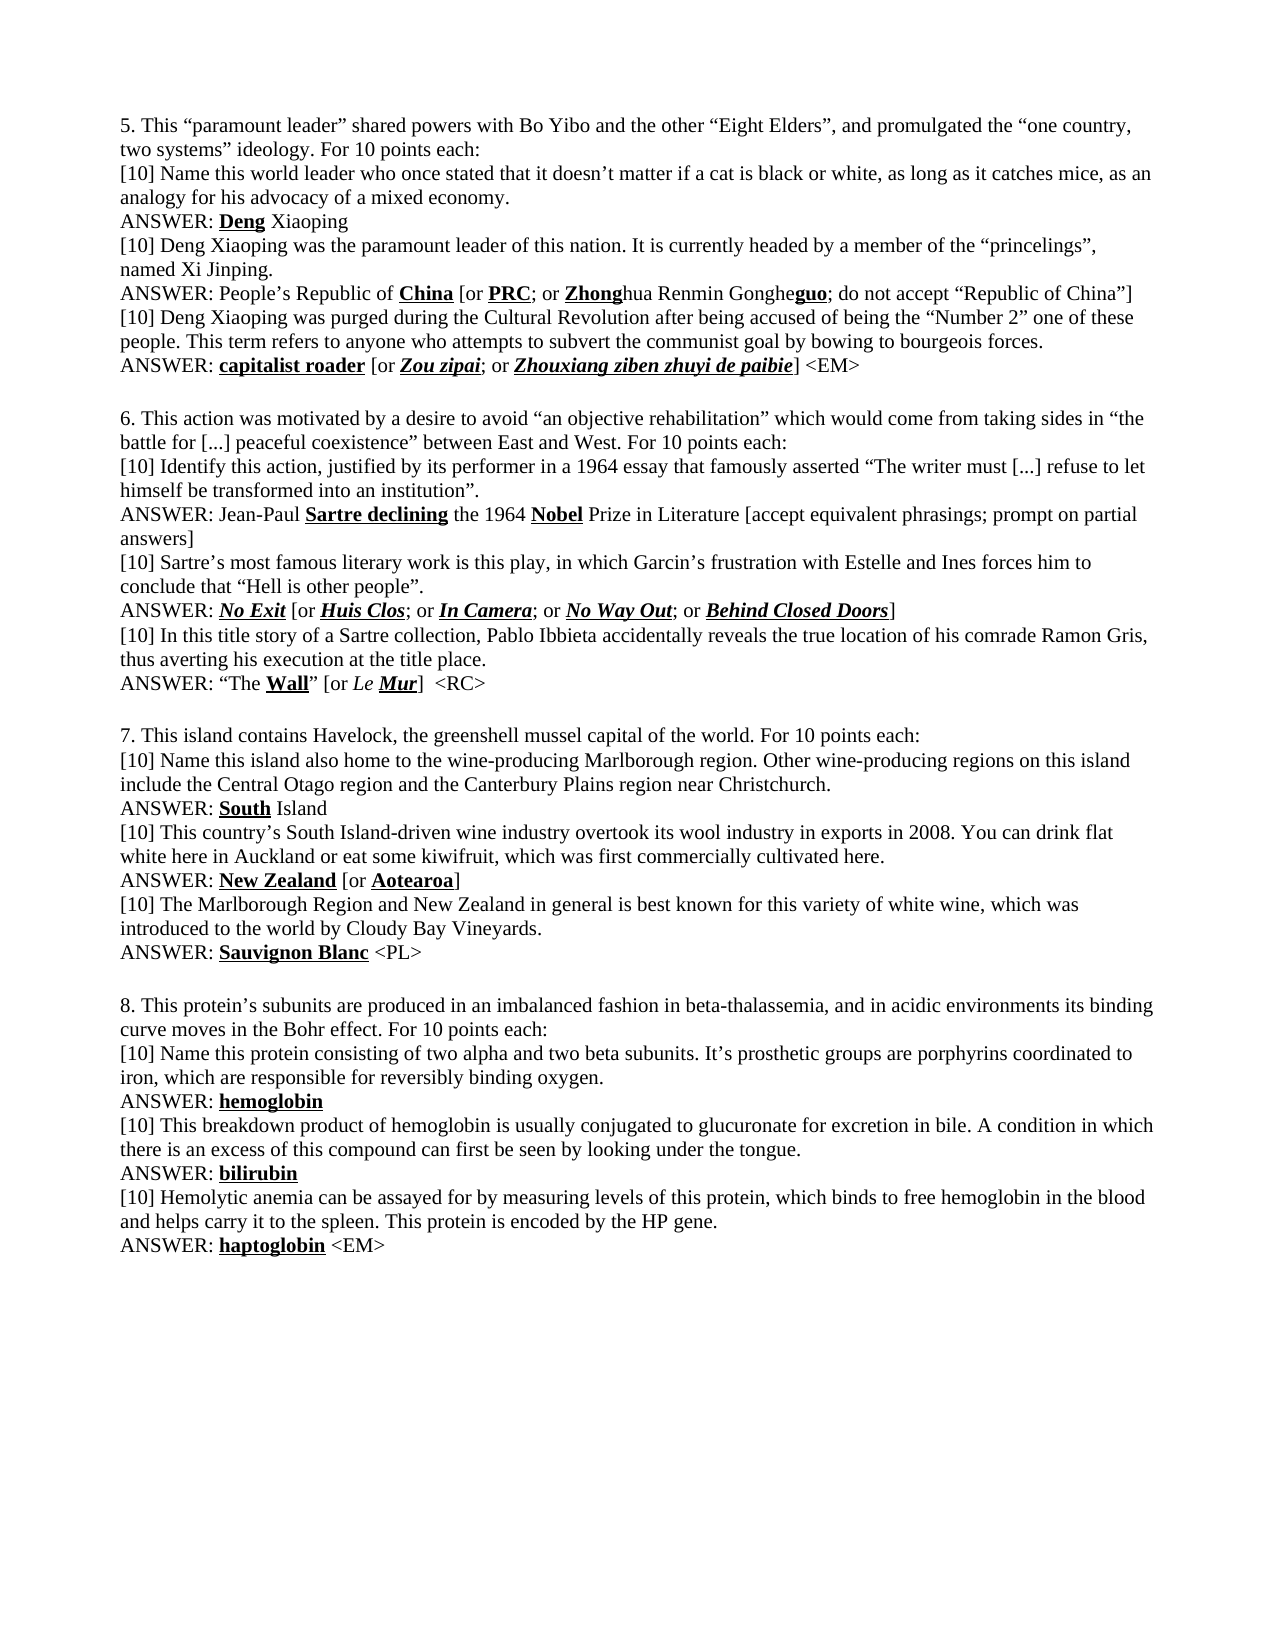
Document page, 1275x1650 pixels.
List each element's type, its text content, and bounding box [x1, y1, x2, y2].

text 6. This action was motivated by a desire to avoid “an objective rehabilitation” which would come from taking sides in “the battle for [...] peaceful coexistence” between East and West. For 10 points each: [10] Identify this action, justified by its performer in a 1964 essay that famously asserted “The writer must [...] refuse to let himself be transformed into an institution”. ANSWER: Jean-Paul Sartre declining the 1964 Nobel Prize in Literature [accept equivalent phrasings; prompt on partial answers] [10] Sartre’s most famous literary work is this play, in which Garcin’s frustration with Estelle and Ines forces him to conclude that “Hell is other people”. ANSWER: No Exit [or Huis Clos; or In Camera; or No Way Out; or Behind Closed Doors] [10] In this title story of a Sartre collection, Pablo Ibbieta accidentally reveals the true location of his comrade Ramon Gris, thus averting his execution at the title place. ANSWER: “The Wall” [or Le Mur] <RC> [120, 406, 1155, 695]
text 7. This island contains Havelock, the greenshell mussel capital of the world. For 10 points each: [10] Name this island also home to the wine-producing Marlborough region. Other wine-producing regions on this island include the Central Otago region and the Canterbury Plains region near Christchurch. ANSWER: South Island [10] This country’s South Island-driven wine industry overtook its wool industry in exports in 2008. You can drink flat white here in Auckland or eat some kiwifruit, which was first commercially cultivated here. ANSWER: New Zealand [or Aotearoa] [10] The Marlborough Region and New Zealand in general is best known for this variety of white wine, which was introduced to the world by Cloudy Bay Vineyards. ANSWER: Sauvignon Blanc <PL> [120, 723, 1155, 964]
text 5. This “paramount leader” shared powers with Bo Yibo and the other “Eight Elders”, and promulgated the “one country, two systems” ideology. For 10 points each: [10] Name this world leader who once stated that it doesn’t matter if a cat is black or white, as long as it catches mice, as an analogy for his advocacy of a mixed economy. ANSWER: Deng Xiaoping [10] Deng Xiaoping was the paramount leader of this nation. It is currently headed by a member of the “princelings”, named Xi Jinping. ANSWER: People’s Republic of China [or PRC; or Zhonghua Renmin Gongheguo; do not accept “Republic of China”] [10] Deng Xiaoping was purged during the Cultural Revolution after being accused of being the “Number 2” one of these people. This term refers to anyone who attempts to subvert the communist goal by bowing to bourgeois forces. ANSWER: capitalist roader [or Zou zipai; or Zhouxiang ziben zhuyi de paibie] <EM> [120, 112, 1155, 377]
text 8. This protein’s subunits are produced in an imbalanced fashion in beta-thalassemia, and in acidic environments its binding curve moves in the Bohr effect. For 10 points each: [10] Name this protein consisting of two alpha and two beta subunits. It’s prosthetic groups are porphyrins coordinated to iron, which are responsible for reversibly binding oxygen. ANSWER: hemoglobin [10] This breakdown product of hemoglobin is usually conjugated to glucuronate for excretion in bile. A condition in which there is an excess of this compound can first be seen by looking under the tongue. ANSWER: bilirubin [10] Hemolytic anemia can be assayed for by measuring levels of this protein, which binds to free hemoglobin in the blood and helps carry it to the spleen. This protein is encoded by the HP gene. ANSWER: haptoglobin <EM> [120, 993, 1155, 1257]
